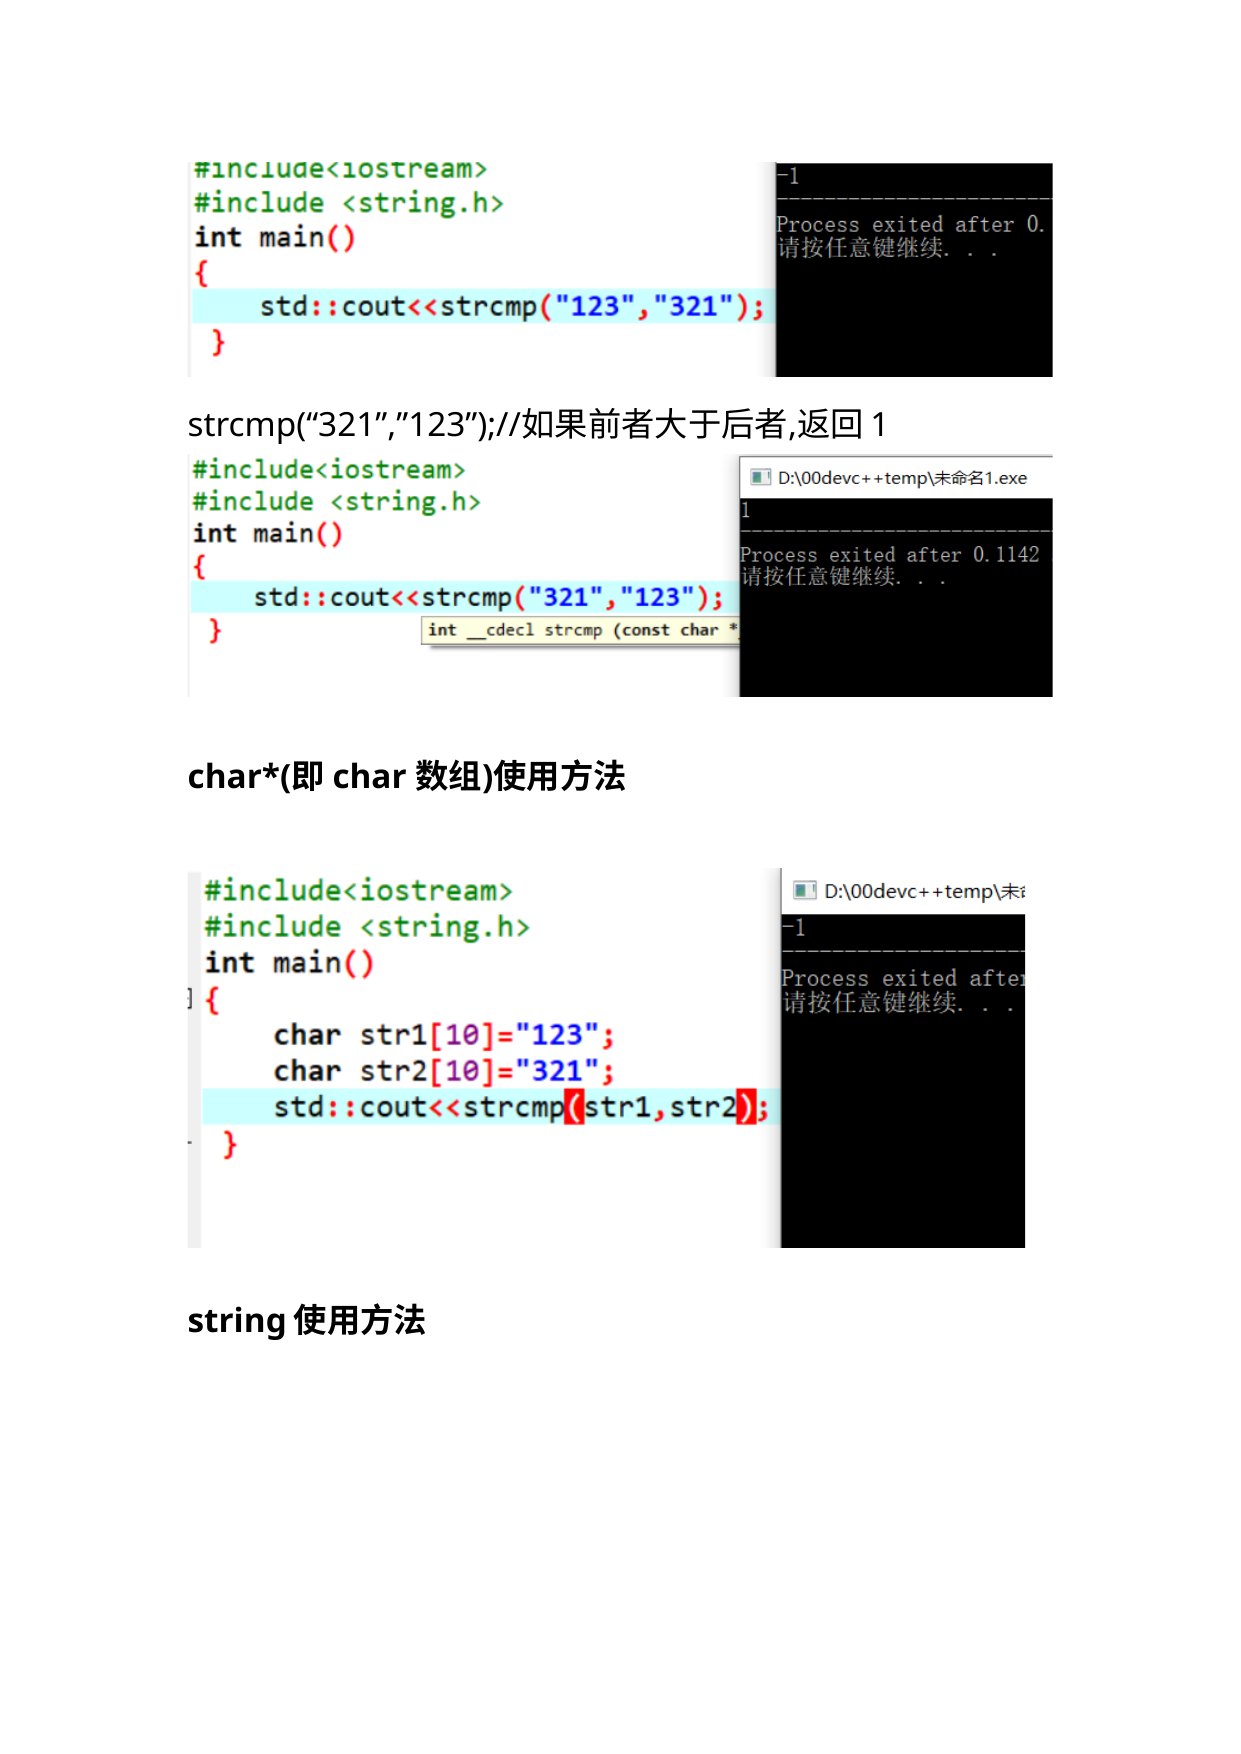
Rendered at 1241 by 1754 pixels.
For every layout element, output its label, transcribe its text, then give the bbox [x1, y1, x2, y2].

picture [187, 454, 1053, 697]
subtitle string使用方法 [187, 1286, 1053, 1351]
picture [187, 162, 1053, 377]
subtitle char*(即 char 数组)使用方法 [187, 742, 1053, 807]
picture [187, 868, 1025, 1248]
text strcmp(“321”,”123”);//如果前者大于后者,返回1 [187, 389, 1053, 454]
